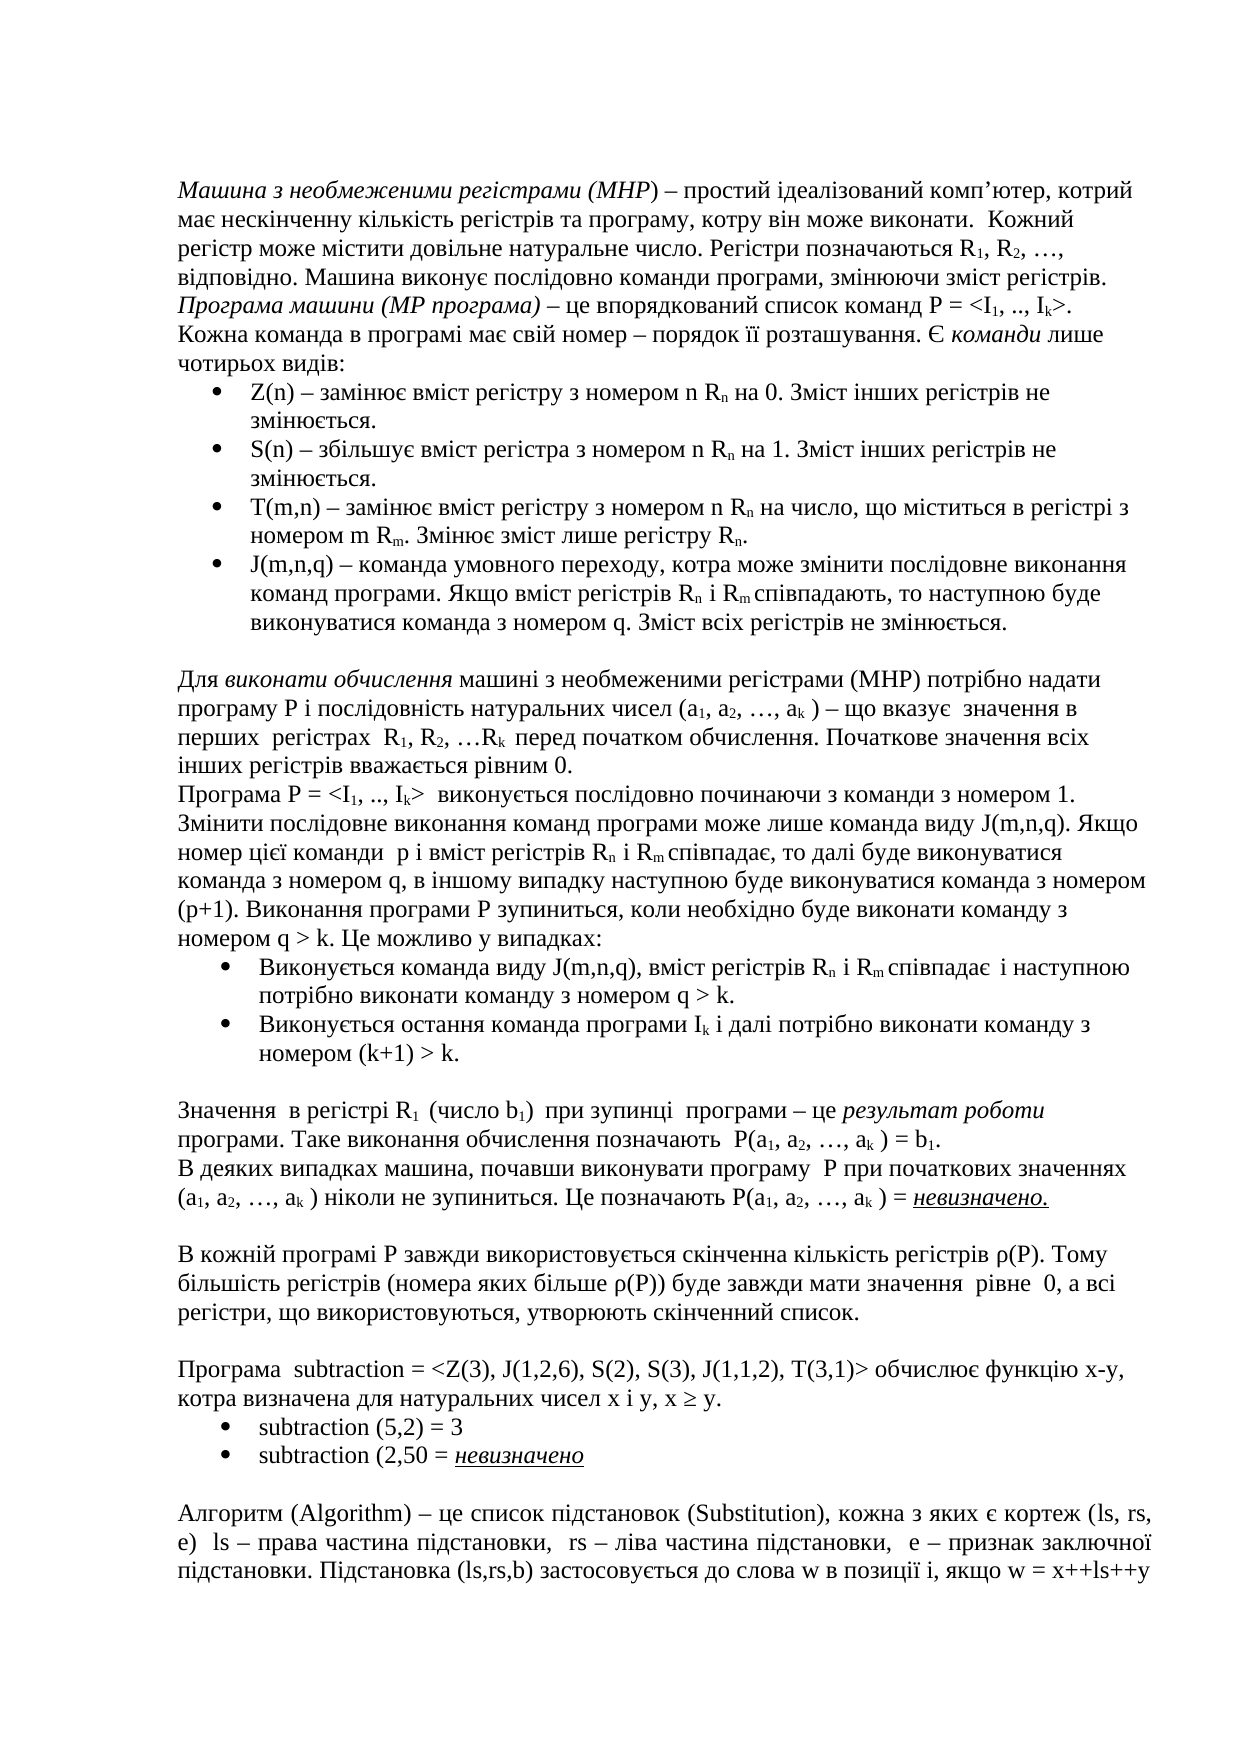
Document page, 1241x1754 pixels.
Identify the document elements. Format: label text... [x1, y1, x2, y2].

list Z(n) – замінює вміст регістру з номером n Rn на 0. Зміст інших регістрів не змінюється. [213, 377, 1152, 434]
text Програма subtraction = <Z(3), J(1,2,6), S(2), S(3), J(1,1,2), T(3,1)> обчислює функцію x-y, котра визначена для натуральних чисел x і y, x ≥ y. [177, 1354, 1152, 1412]
text Значення в регістрі R1 (число b1) при зупинці програми – це результат роботи програми. Таке виконання обчислення позначають P(a1, a2, …, ak ) = b1. [177, 1096, 1152, 1153]
text В кожній програмі P завжди використовується скінченна кількість регістрів ρ(P). Тому більшість регістрів (номера яких більше ρ(P)) буде завжди мати значення рівне 0, а всі регістри, що використовуються, утворюють скінченний список. [177, 1239, 1152, 1326]
list subtraction (5,2) = 3 [221, 1412, 1152, 1441]
text Машина з необмеженими регістрами (МНР) – простий ідеалізований комп’ютер, котрий має нескінченну кількість регістрів та програму, котру він може виконати. Кожний регістр може містити довільне натуральне число. Регістри позначаються R1, R2, …, відповідно. Машина виконує послідовно команди програми, змінюючи зміст регістрів. [177, 176, 1152, 291]
list Виконується остання команда програми Ik і далі потрібно виконати команду з номером (k+1) > k. [221, 1009, 1152, 1067]
list S(n) – збільшує вміст регістра з номером n Rn на 1. Зміст інших регістрів не змінюється. [213, 434, 1152, 492]
list subtraction (2,50 = невизначено [221, 1441, 1152, 1469]
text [177, 1498, 1152, 1584]
text Програма P = <I1, .., Ik> виконується послідовно починаючи з команди з номером 1. Змінити послідовне виконання команд програми може лише команда виду J(m,n,q). Якщо номер цієї команди p і вміст регістрів Rn і Rm співпадає, то далі буде виконуватися команда з номером q, в іншому випадку наступною буде виконуватися команда з номером (p+1). Виконання програми P зупиниться, коли необхідно буде виконати команду з номером q > k. Це можливо у випадках: [177, 779, 1152, 952]
text Програма машини (МР програма) – це впорядкований список команд P = <I1, .., Ik>. Кожна команда в програмі має свій номер – порядок її розташування. Є команди лише чотирьох видів: [177, 291, 1152, 377]
list T(m,n) – замінює вміст регістру з номером n Rn на число, що міститься в регістрі з номером m Rm. Змінює зміст лише регістру Rn. [213, 492, 1152, 549]
list J(m,n,q) – команда умовного переходу, котра може змінити послідовне виконання команд програми. Якщо вміст регістрів Rn і Rm співпадають, то наступною буде виконуватися команда з номером q. Зміст всіх регістрів не змінюється. [213, 549, 1152, 636]
list Для виконати обчислення машині з необмеженими регістрами (МНР) потрібно надати програму P і послідовність натуральних чисел (a1, a2, …, ak ) – що вказує значення в перших регістрах R1, R2, …Rk перед початком обчислення. Початкове значення всіх інших регістрів вважається рівним 0. [177, 664, 1152, 779]
text В деяких випадках машина, почавши виконувати програму P при початкових значеннях (a1, a2, …, ak ) ніколи не зупиниться. Це позначають P(a1, a2, …, ak ) = невизначено. [177, 1153, 1152, 1211]
list Виконується команда виду J(m,n,q), вміст регістрів Rn і Rm співпадає і наступною потрібно виконати команду з номером q > k. [221, 952, 1152, 1009]
